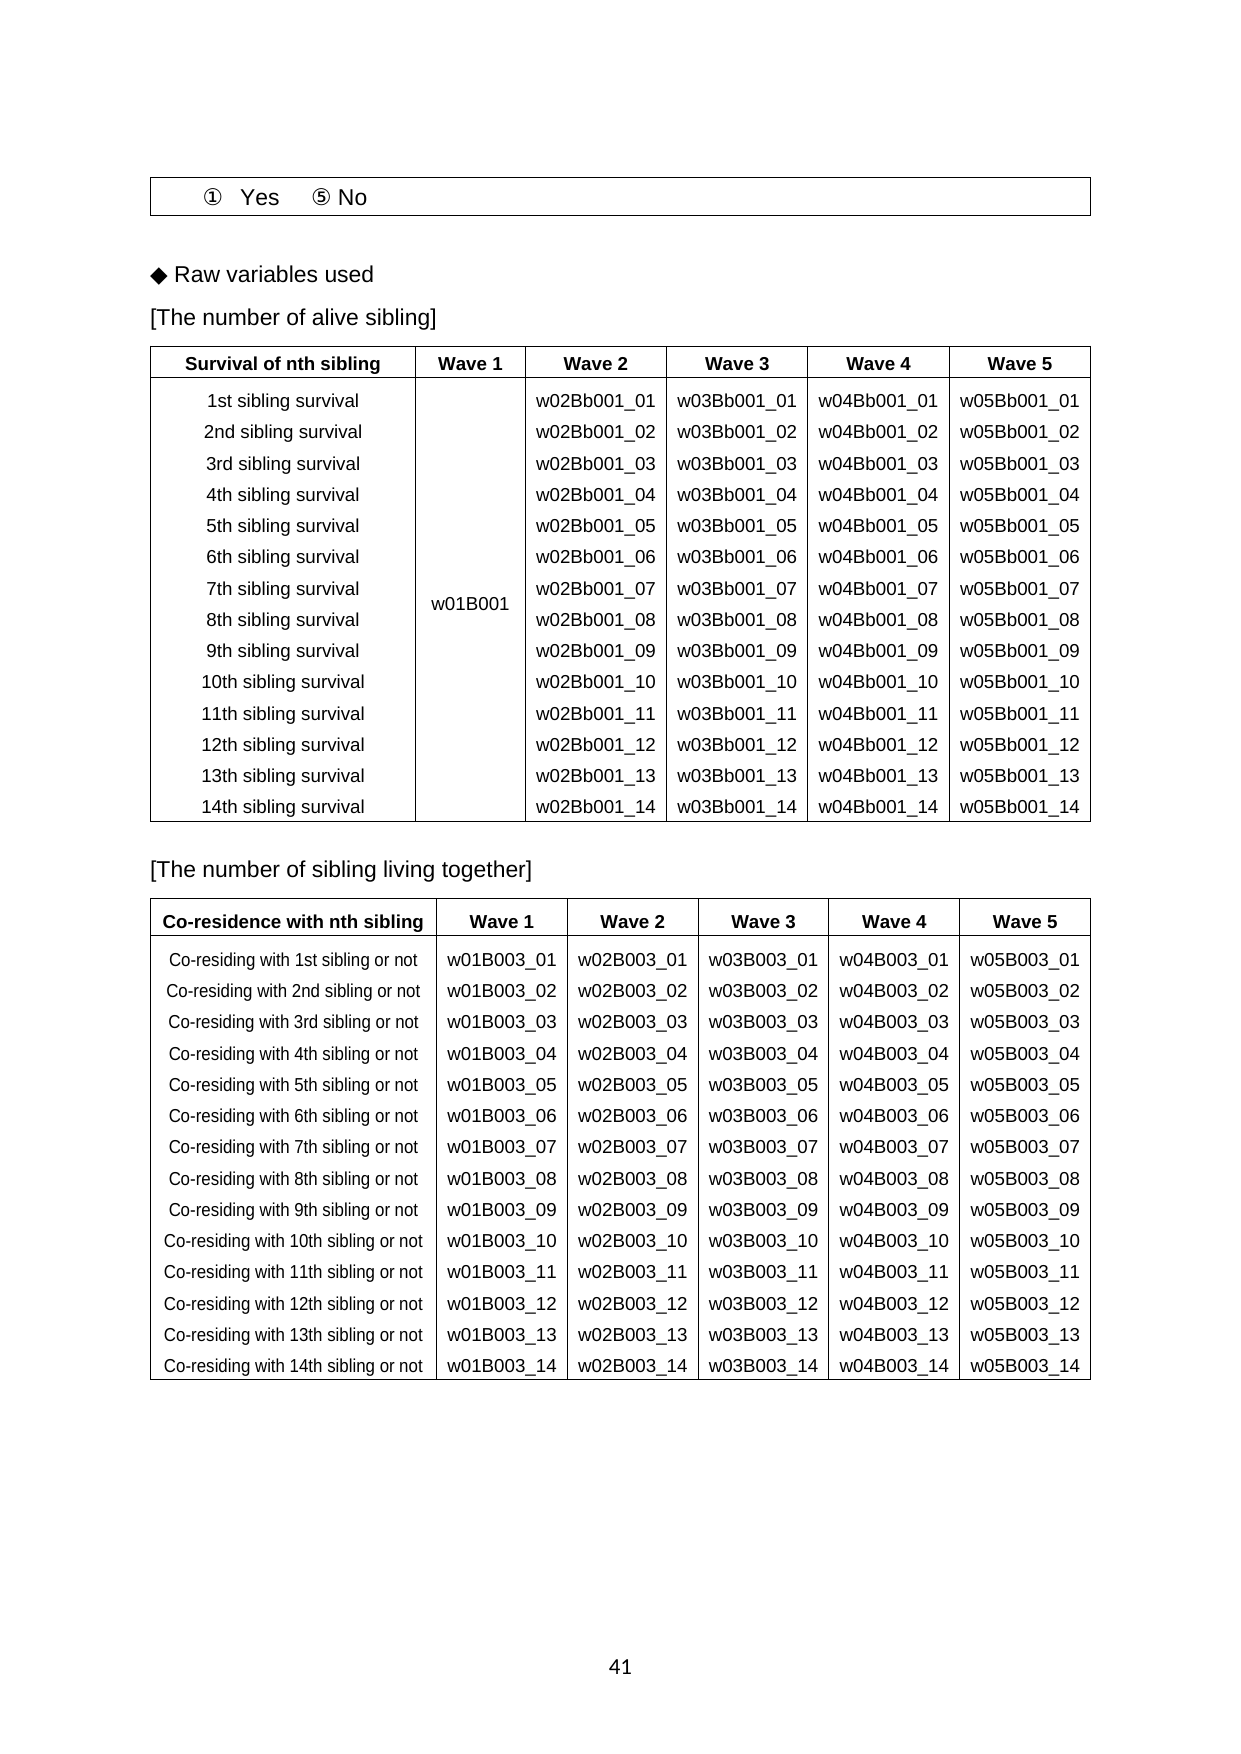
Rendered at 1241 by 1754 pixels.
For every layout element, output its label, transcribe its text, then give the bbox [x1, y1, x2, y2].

table_header Wave 4 [829, 899, 959, 935]
table_header Wave 5 [950, 347, 1090, 377]
table_cell w02Bb001_01 w02Bb001_02 w02Bb001_03 w02Bb001_04 w02Bb001_05 w02Bb001_06 w02Bb001_07 w02Bb001_08 w02Bb001_09 w02Bb001_10 w02Bb001_11 w02Bb001_12 w02Bb001_13 w02Bb001_14 [526, 378, 666, 821]
table_header Wave 2 [526, 347, 666, 377]
table_cell w03B003_01 w03B003_02 w03B003_03 w03B003_04 w03B003_05 w03B003_06 w03B003_07 w03B003_08 w03B003_09 w03B003_10 w03B003_11 w03B003_12 w03B003_13 w03B003_14 [699, 936, 828, 1379]
table_header Co-residence with nth sibling [151, 899, 436, 935]
table_header Wave 2 [568, 899, 698, 935]
table_cell w01B001 [416, 378, 525, 821]
table_header Wave 4 [808, 347, 949, 377]
table_cell 1st sibling survival 2nd sibling survival 3rd sibling survival 4th sibling survival 5th sibling survival 6th sibling survival 7th sibling survival 8th sibling survival 9th sibling survival 10th sibling survival 11th sibling survival 12th sibling survival 13th sibling survival 14th sibling survival [151, 378, 415, 821]
table_header Wave 5 [960, 899, 1090, 935]
table_header Wave 1 [437, 899, 567, 935]
table_cell w05Bb001_01 w05Bb001_02 w05Bb001_03 w05Bb001_04 w05Bb001_05 w05Bb001_06 w05Bb001_07 w05Bb001_08 w05Bb001_09 w05Bb001_10 w05Bb001_11 w05Bb001_12 w05Bb001_13 w05Bb001_14 [950, 378, 1090, 821]
table_header Wave 3 [699, 899, 828, 935]
table_header Wave 3 [667, 347, 807, 377]
table_cell w03Bb001_01 w03Bb001_02 w03Bb001_03 w03Bb001_04 w03Bb001_05 w03Bb001_06 w03Bb001_07 w03Bb001_08 w03Bb001_09 w03Bb001_10 w03Bb001_11 w03Bb001_12 w03Bb001_13 w03Bb001_14 [667, 378, 807, 821]
table_cell Co-residing with 1st sibling or not Co-residing with 2nd sibling or not Co-residing with 3rd sibling or not Co-residing with 4th sibling or not Co-residing with 5th sibling or not Co-residing with 6th sibling or not Co-residing with 7th sibling or not Co-residing with 8th sibling or not Co-residing with 9th sibling or not Co-residing with 10th sibling or not Co-residing with 11th sibling or not Co-residing with 12th sibling or not Co-residing with 13th sibling or not Co-residing with 14th sibling or not [151, 936, 436, 1379]
table_cell w02B003_01 w02B003_02 w02B003_03 w02B003_04 w02B003_05 w02B003_06 w02B003_07 w02B003_08 w02B003_09 w02B003_10 w02B003_11 w02B003_12 w02B003_13 w02B003_14 [568, 936, 698, 1379]
table_cell w04B003_01 w04B003_02 w04B003_03 w04B003_04 w04B003_05 w04B003_06 w04B003_07 w04B003_08 w04B003_09 w04B003_10 w04B003_11 w04B003_12 w04B003_13 w04B003_14 [829, 936, 959, 1379]
table_cell w01B003_01 w01B003_02 w01B003_03 w01B003_04 w01B003_05 w01B003_06 w01B003_07 w01B003_08 w01B003_09 w01B003_10 w01B003_11 w01B003_12 w01B003_13 w01B003_14 [437, 936, 567, 1379]
table_header Wave 1 [416, 347, 525, 377]
text ◆ Raw variables used [150, 259, 1090, 287]
table_header Survival of nth sibling [151, 347, 415, 377]
text [The number of sibling living together] [150, 856, 1090, 882]
table_cell w04Bb001_01 w04Bb001_02 w04Bb001_03 w04Bb001_04 w04Bb001_05 w04Bb001_06 w04Bb001_07 w04Bb001_08 w04Bb001_09 w04Bb001_10 w04Bb001_11 w04Bb001_12 w04Bb001_13 w04Bb001_14 [808, 378, 949, 821]
text [The number of alive sibling] [150, 303, 1090, 330]
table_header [151, 178, 1090, 215]
table_cell w05B003_01 w05B003_02 w05B003_03 w05B003_04 w05B003_05 w05B003_06 w05B003_07 w05B003_08 w05B003_09 w05B003_10 w05B003_11 w05B003_12 w05B003_13 w05B003_14 [960, 936, 1090, 1379]
